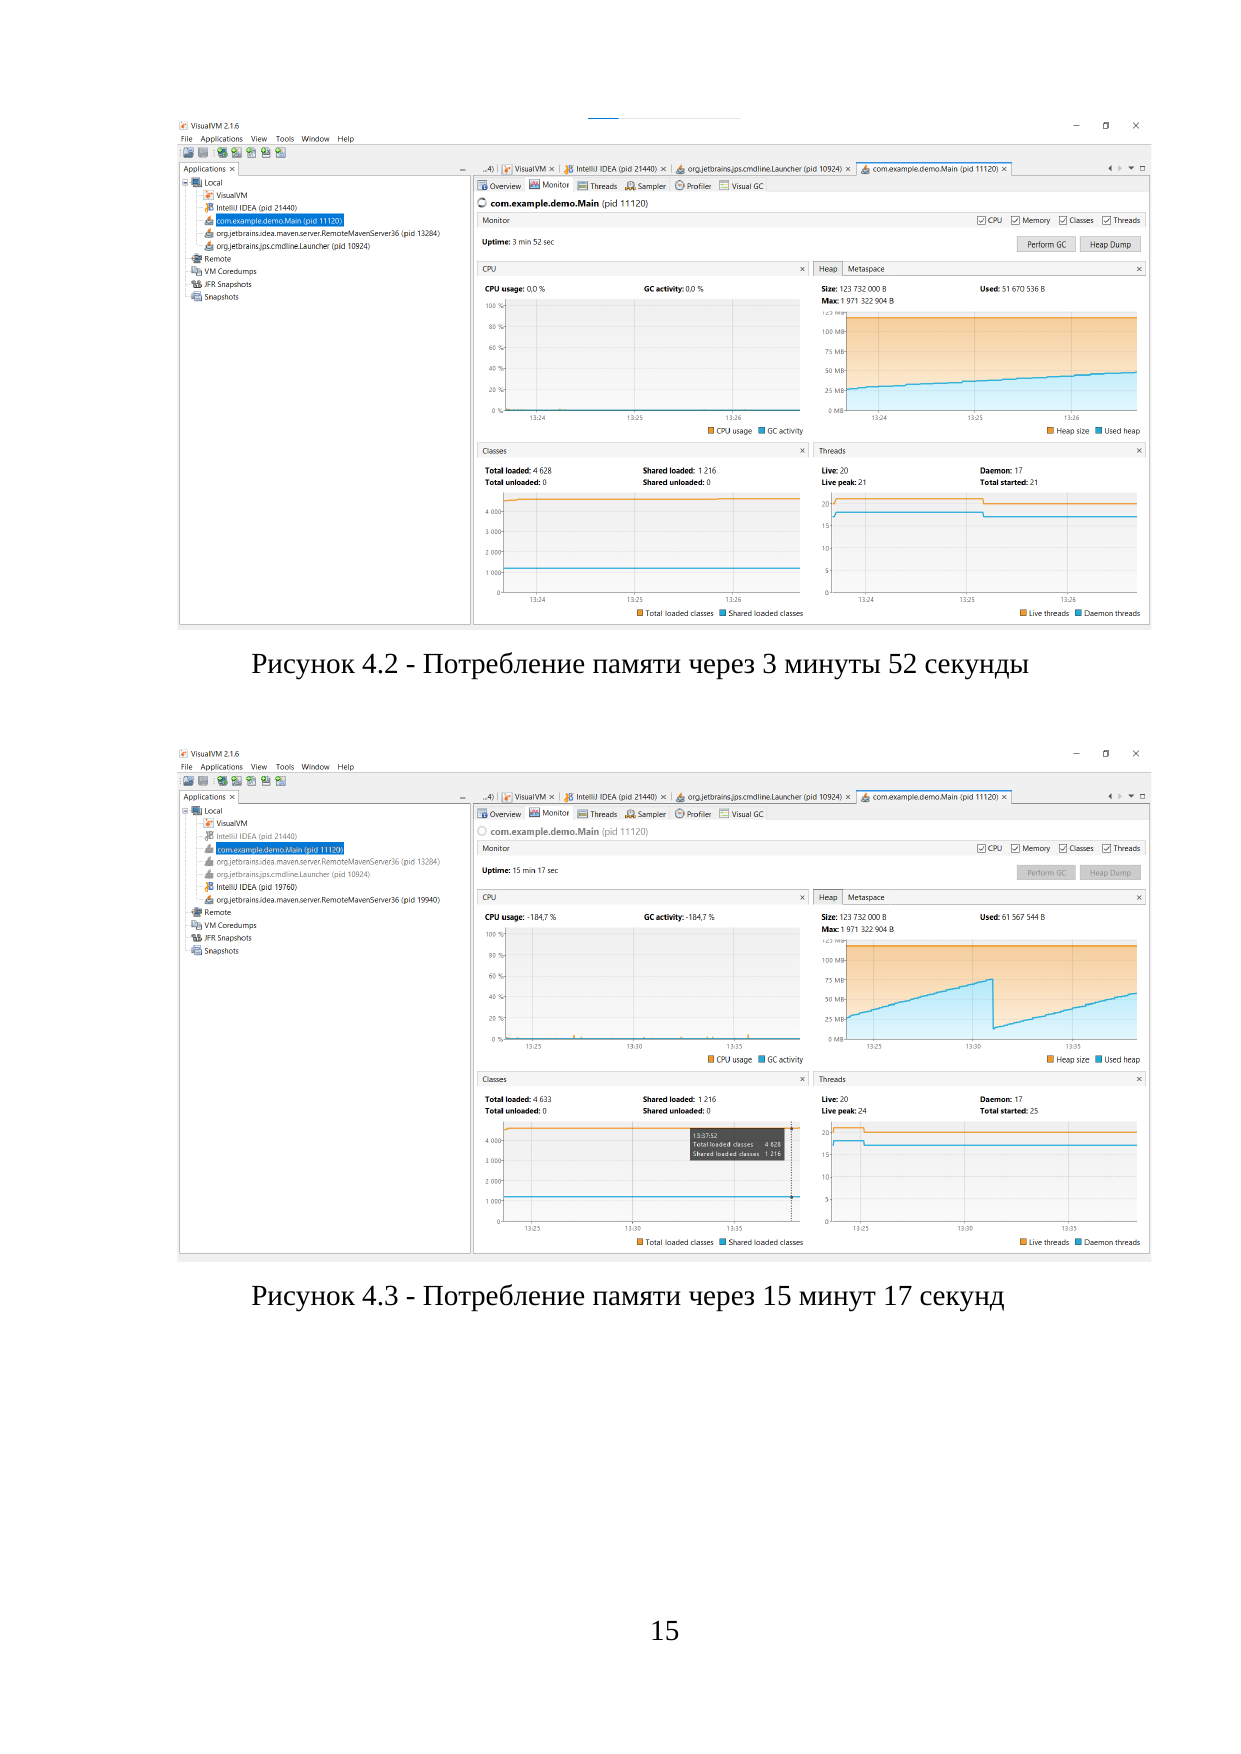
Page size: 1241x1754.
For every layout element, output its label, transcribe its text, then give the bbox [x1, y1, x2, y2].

text Рисунок 4.2 - Потребление памяти через 3 минуты 52 секунды [177, 646, 1152, 680]
picture [177, 747, 1152, 1262]
picture [177, 118, 1152, 630]
text Рисунок 4.3 - Потребление памяти через 15 минут 17 секунд [177, 1278, 1152, 1312]
